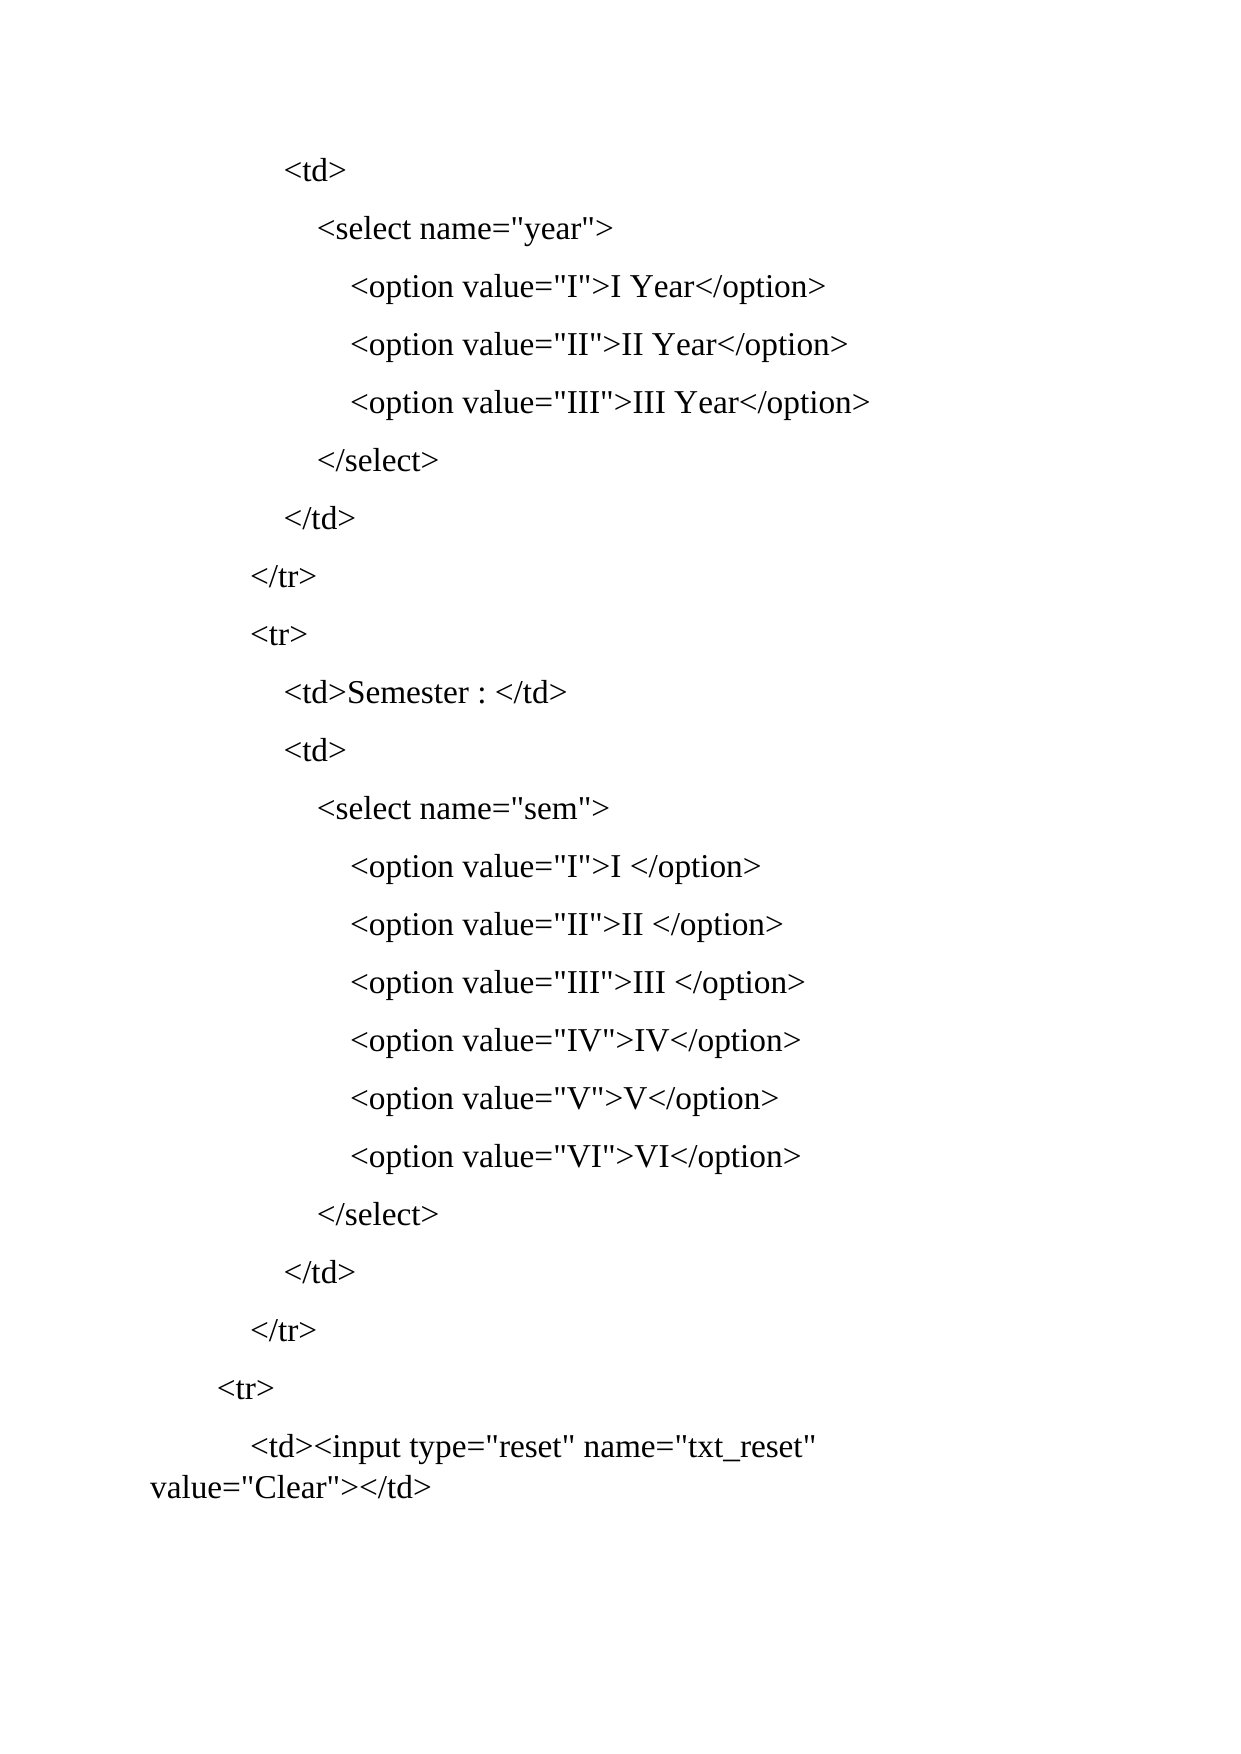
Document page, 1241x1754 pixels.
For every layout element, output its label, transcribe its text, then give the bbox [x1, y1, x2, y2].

text <select name="sem"> [150, 788, 1090, 827]
text <option value="VI">VI</option> [150, 1136, 1090, 1175]
text <option value="III">III </option> [150, 962, 1090, 1001]
text <option value="IV">IV</option> [150, 1020, 1090, 1059]
text </select> [150, 440, 1090, 478]
text <option value="II">II Year</option> [150, 324, 1090, 362]
text <td><input type="reset" name="txt_reset" value="Clear"></td> [150, 1426, 1090, 1506]
text <td> [150, 150, 1090, 188]
text <option value="I">I </option> [150, 846, 1090, 884]
text <tr> [150, 614, 1090, 652]
text </td> [150, 1252, 1090, 1291]
text </tr> [150, 556, 1090, 594]
text </select> [150, 1194, 1090, 1233]
text </td> [150, 498, 1090, 536]
text <select name="year"> [150, 208, 1090, 246]
text <td> [150, 730, 1090, 768]
text <td>Semester : </td> [150, 672, 1090, 711]
text <option value="II">II </option> [150, 904, 1090, 943]
text <tr> [150, 1368, 1090, 1407]
text <option value="III">III Year</option> [150, 382, 1090, 420]
text </tr> [150, 1310, 1090, 1349]
text <option value="V">V</option> [150, 1078, 1090, 1117]
text <option value="I">I Year</option> [150, 266, 1090, 304]
